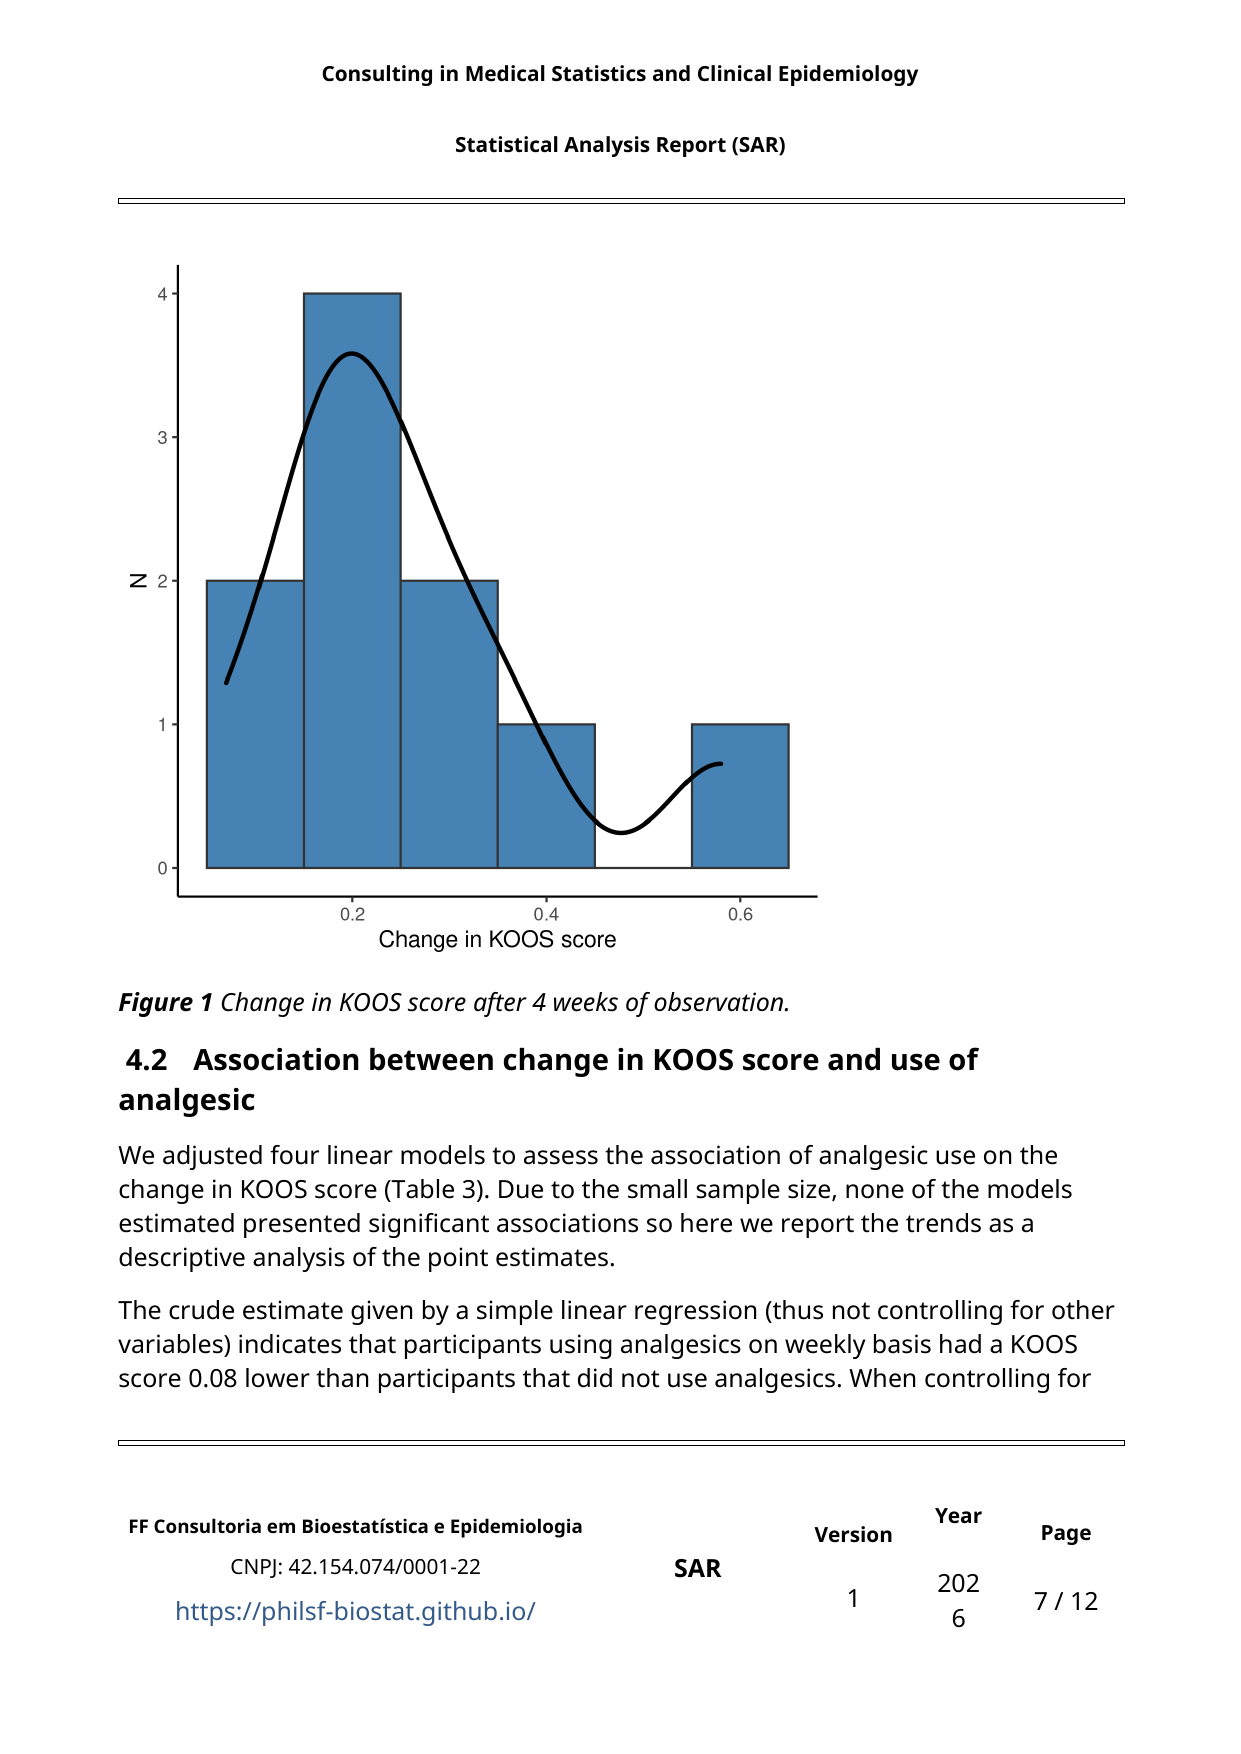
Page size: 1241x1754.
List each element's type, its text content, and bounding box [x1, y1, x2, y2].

picture [118, 253, 829, 964]
text We adjusted four linear models to assess the association of analgesic use on the change in KOOS score (Table 3). Due to the small sample size, none of the models estimated presented significant associations so here we report the trends as a descriptive analysis of the point estimates. [118, 1138, 1122, 1274]
subtitle Association between change in KOOS score and use of analgesic [118, 1040, 1122, 1119]
text Figure 1 Change in KOOS score after 4 weeks of observation. [118, 985, 1122, 1019]
